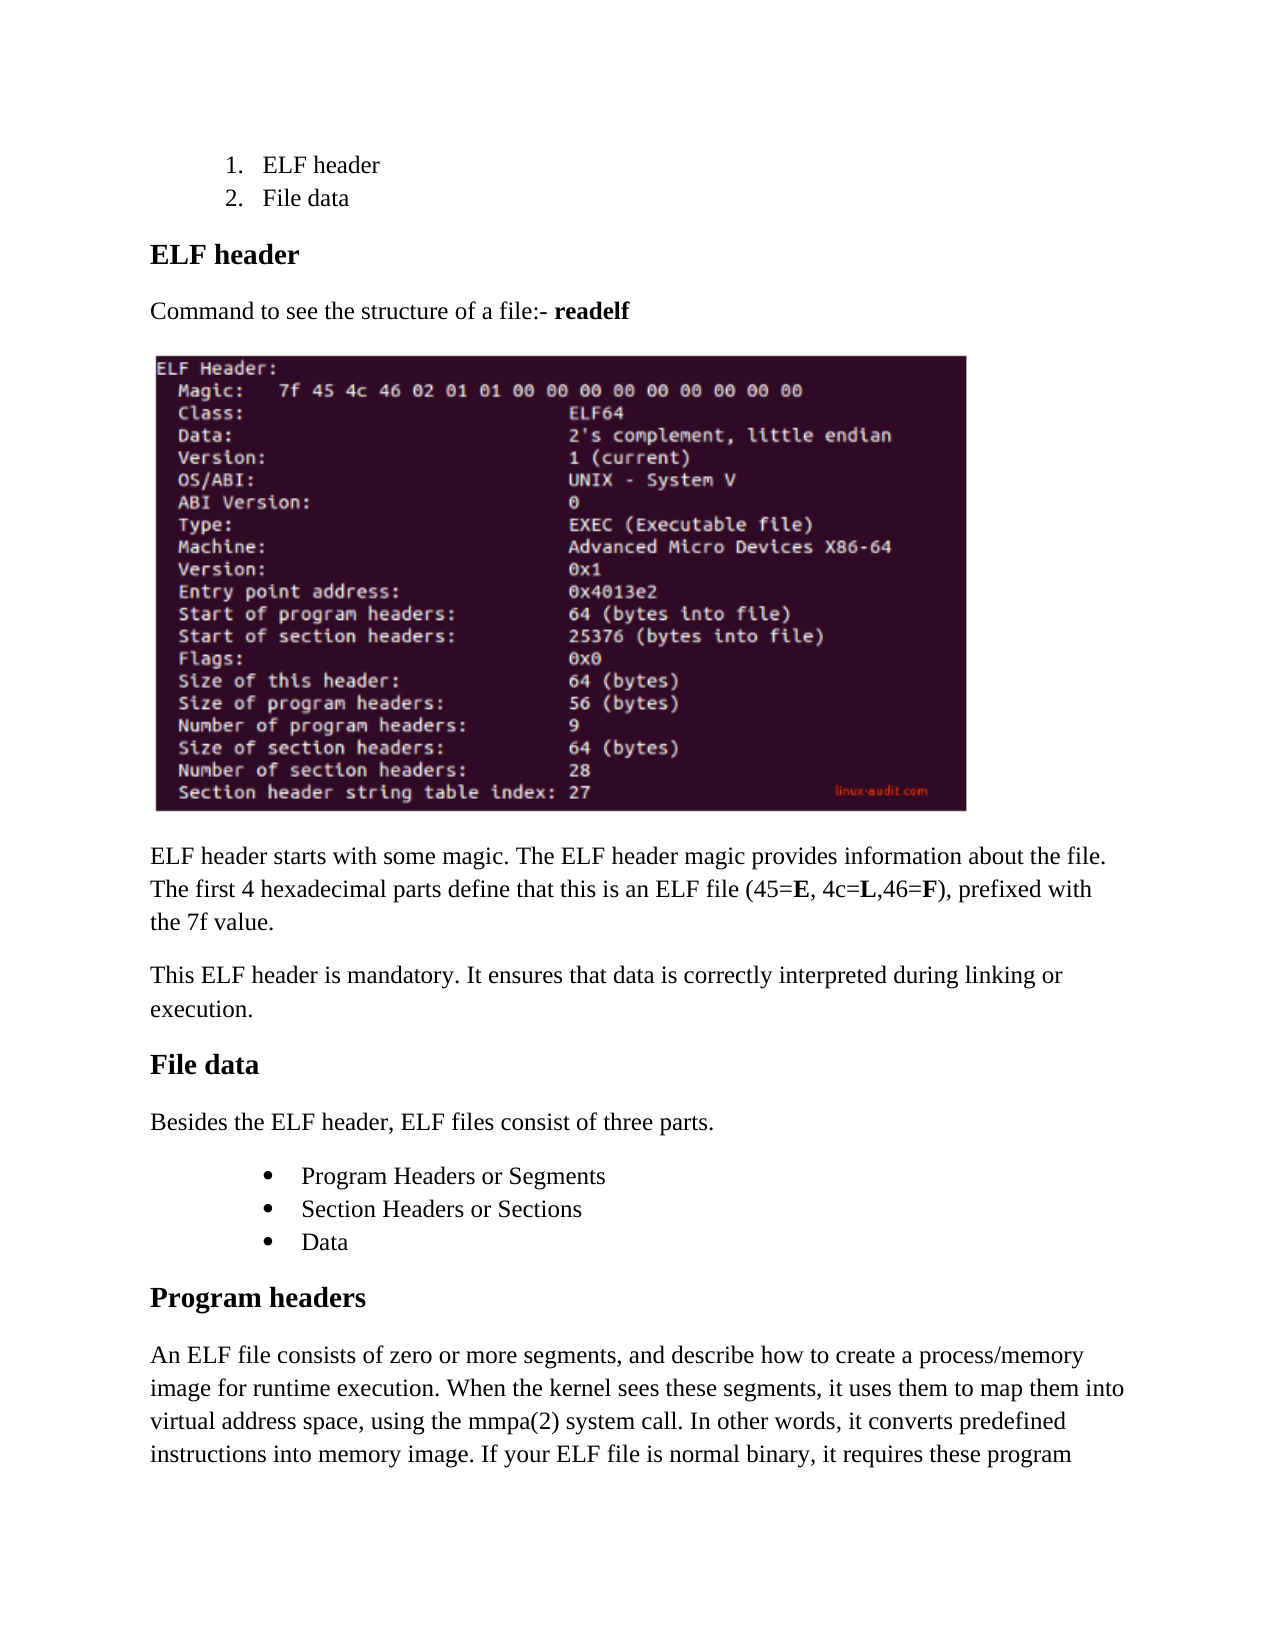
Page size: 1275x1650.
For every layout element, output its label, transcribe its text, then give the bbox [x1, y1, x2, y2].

text Program headers [150, 1281, 1125, 1314]
list Program Headers or Segments [263, 1161, 1125, 1189]
text File data [150, 1047, 1125, 1081]
text ELF header [150, 237, 1125, 270]
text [150, 1340, 1125, 1468]
text Command to see the structure of a file:- readelf [150, 296, 1125, 325]
text ELF header starts with some magic. The ELF header magic provides information about the file. The first 4 hexadecimal parts define that this is an ELF file (45=E, 4c=L,46=F), prefixed with the 7f value. [150, 841, 1125, 936]
text Besides the ELF header, ELF files consist of three parts. [150, 1107, 1125, 1136]
list File data [225, 183, 1125, 212]
list Data [263, 1227, 1125, 1256]
text This ELF header is mandatory. It ensures that data is correctly interpreted during linking or execution. [150, 961, 1125, 1022]
picture [150, 350, 976, 816]
list Section Headers or Sections [263, 1194, 1125, 1222]
list ELF header [225, 150, 1125, 179]
